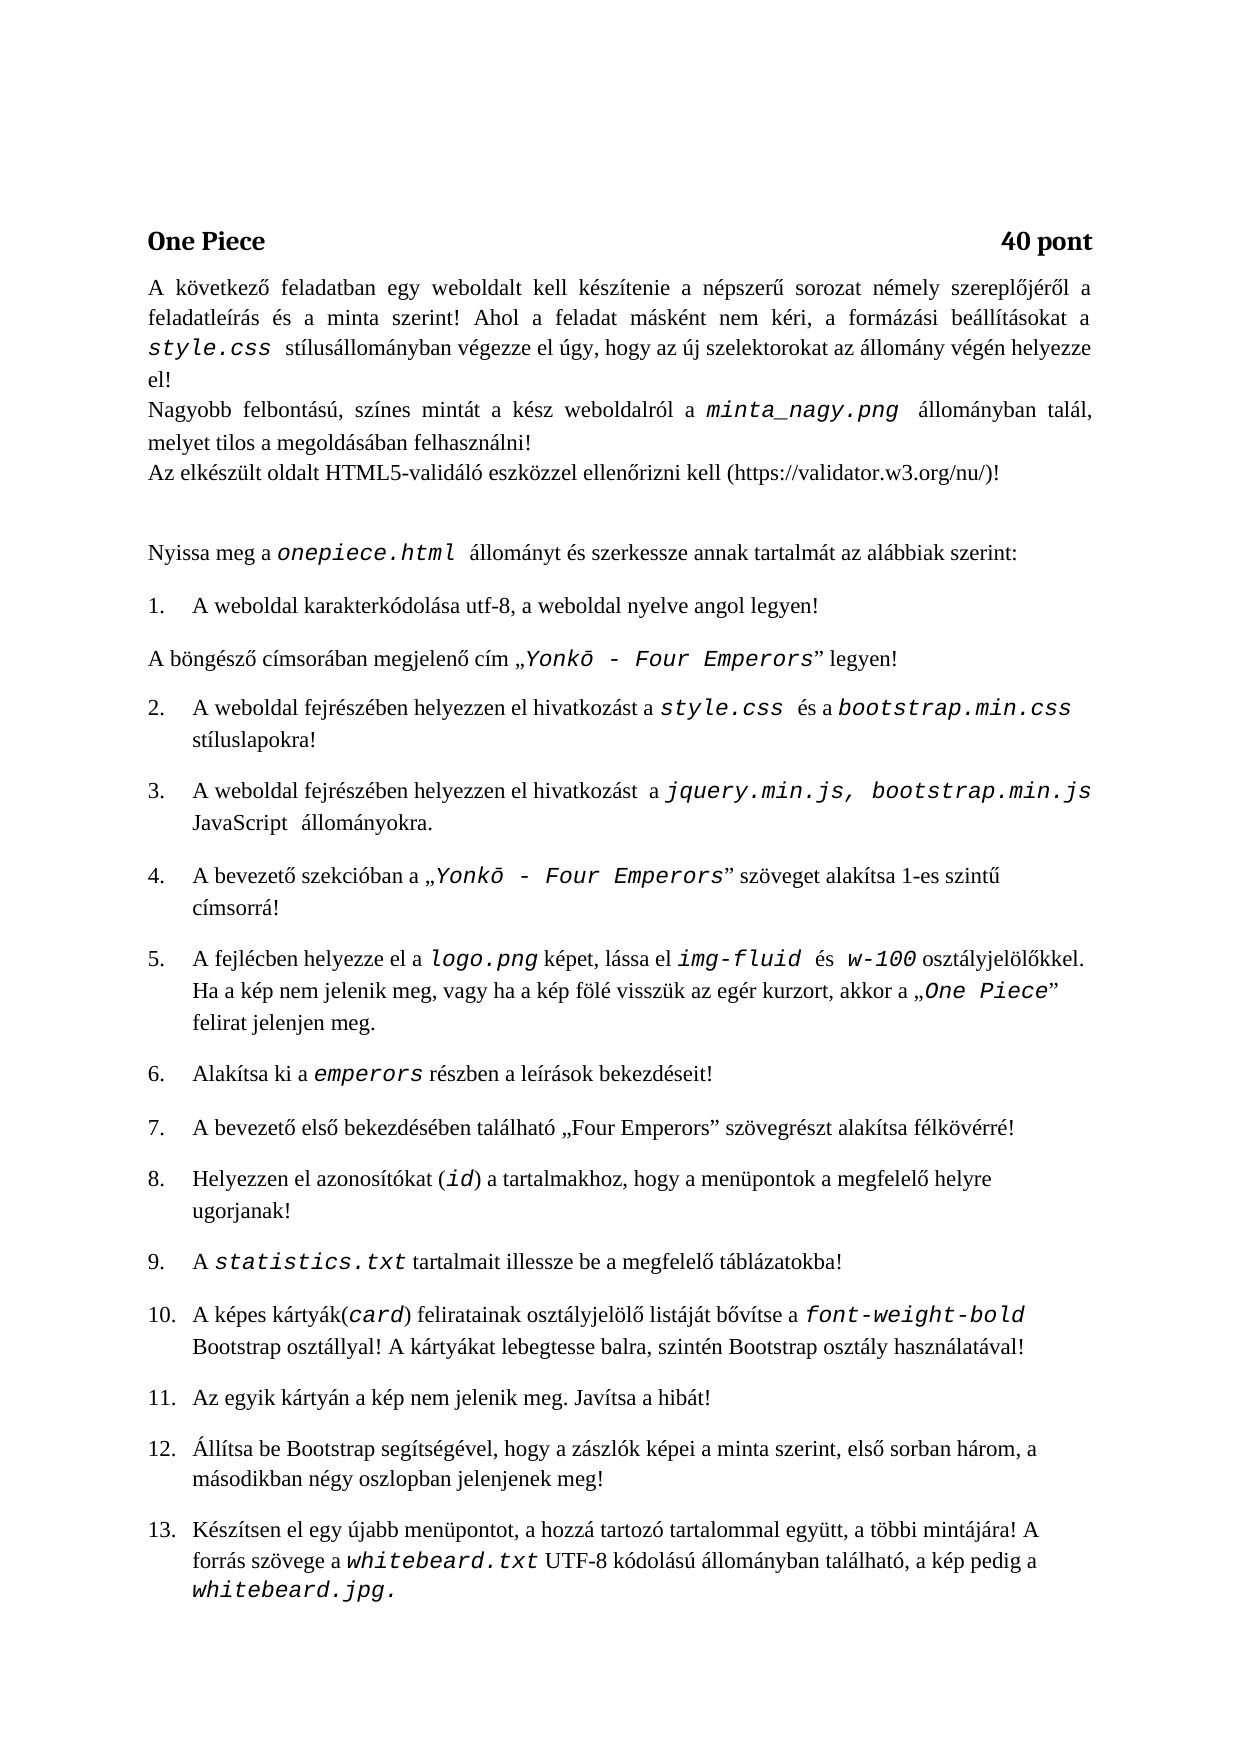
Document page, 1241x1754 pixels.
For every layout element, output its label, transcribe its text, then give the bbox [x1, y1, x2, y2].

subtitle One Piece 40 pont [148, 226, 1093, 257]
list A bevezető szekcióban a „Yonkō - Four Emperors” szöveget alakítsa 1-es szintű címsorrá! [148, 862, 1093, 921]
list A fejlécben helyezze el a logo.png képet, lássa el img-fluid és w-100 osztályjelölőkkel. Ha a kép nem jelenik meg, vagy ha a kép fölé visszük az egér kurzort, akkor a „One Piece” felirat jelenjen meg. [148, 945, 1093, 1036]
text Az elkészült oldalt HTML5-validáló eszközzel ellenőrizni kell (https://validator.w3.org/nu/)! [148, 459, 1093, 485]
list A weboldal fejrészében helyezzen el hivatkozást a jquery.min.js, bootstrap.min.js JavaScript állományokra. [148, 777, 1093, 837]
list A weboldal fejrészében helyezzen el hivatkozást a style.css és a bootstrap.min.css stíluslapokra! [148, 694, 1093, 752]
text Nagyobb felbontású, színes mintát a kész weboldalról a minta_nagy.png állományban talál, melyet tilos a megoldásában felhasználni! [148, 396, 1093, 455]
list A képes kártyák(card) feliratainak osztályjelölő listáját bővítse a font-weight-bold Bootstrap osztállyal! A kártyákat lebegtesse balra, szintén Bootstrap osztály használatával! [148, 1301, 1093, 1359]
list Helyezzen el azonosítókat (id) a tartalmakhoz, hogy a menüpontok a megfelelő helyre ugorjanak! [148, 1165, 1093, 1223]
text Nyissa meg a onepiece.html állományt és szerkessze annak tartalmát az alábbiak szerint: [148, 539, 1093, 567]
list Állítsa be Bootstrap segítségével, hogy a zászlók képei a minta szerint, első sorban három, a másodikban négy oszlopban jelenjenek meg! [148, 1435, 1093, 1492]
list Készítsen el egy újabb menüpontot, a hozzá tartozó tartalommal együtt, a többi mintájára! A forrás szövege a whitebeard.txt UTF-8 kódolású állományban található, a kép pedig a whitebeard.jpg. [148, 1517, 1093, 1605]
list Alakítsa ki a emperors részben a leírások bekezdéseit! [148, 1061, 1093, 1089]
text A böngésző címsorában megjelenő cím „Yonkō - Four Emperors” legyen! [148, 643, 1093, 673]
list A statistics.txt tartalmait illessze be a megfelelő táblázatokba! [148, 1248, 1093, 1276]
list A bevezető első bekezdésében található „Four Emperors” szövegrészt alakítsa félkövérré! [148, 1114, 1093, 1140]
list A weboldal karakterkódolása utf-8, a weboldal nyelve angol legyen! [148, 592, 1093, 618]
text A következő feladatban egy weboldalt kell készítenie a népszerű sorozat némely szereplőjéről a feladatleírás és a minta szerint! Ahol a feladat másként nem kéri, a formázási beállításokat a style.css stílusállományban végezze el úgy, hogy az új szelektorokat az állomány végén helyezze el! [148, 274, 1093, 393]
list Az egyik kártyán a kép nem jelenik meg. Javítsa a hibát! [148, 1384, 1093, 1411]
